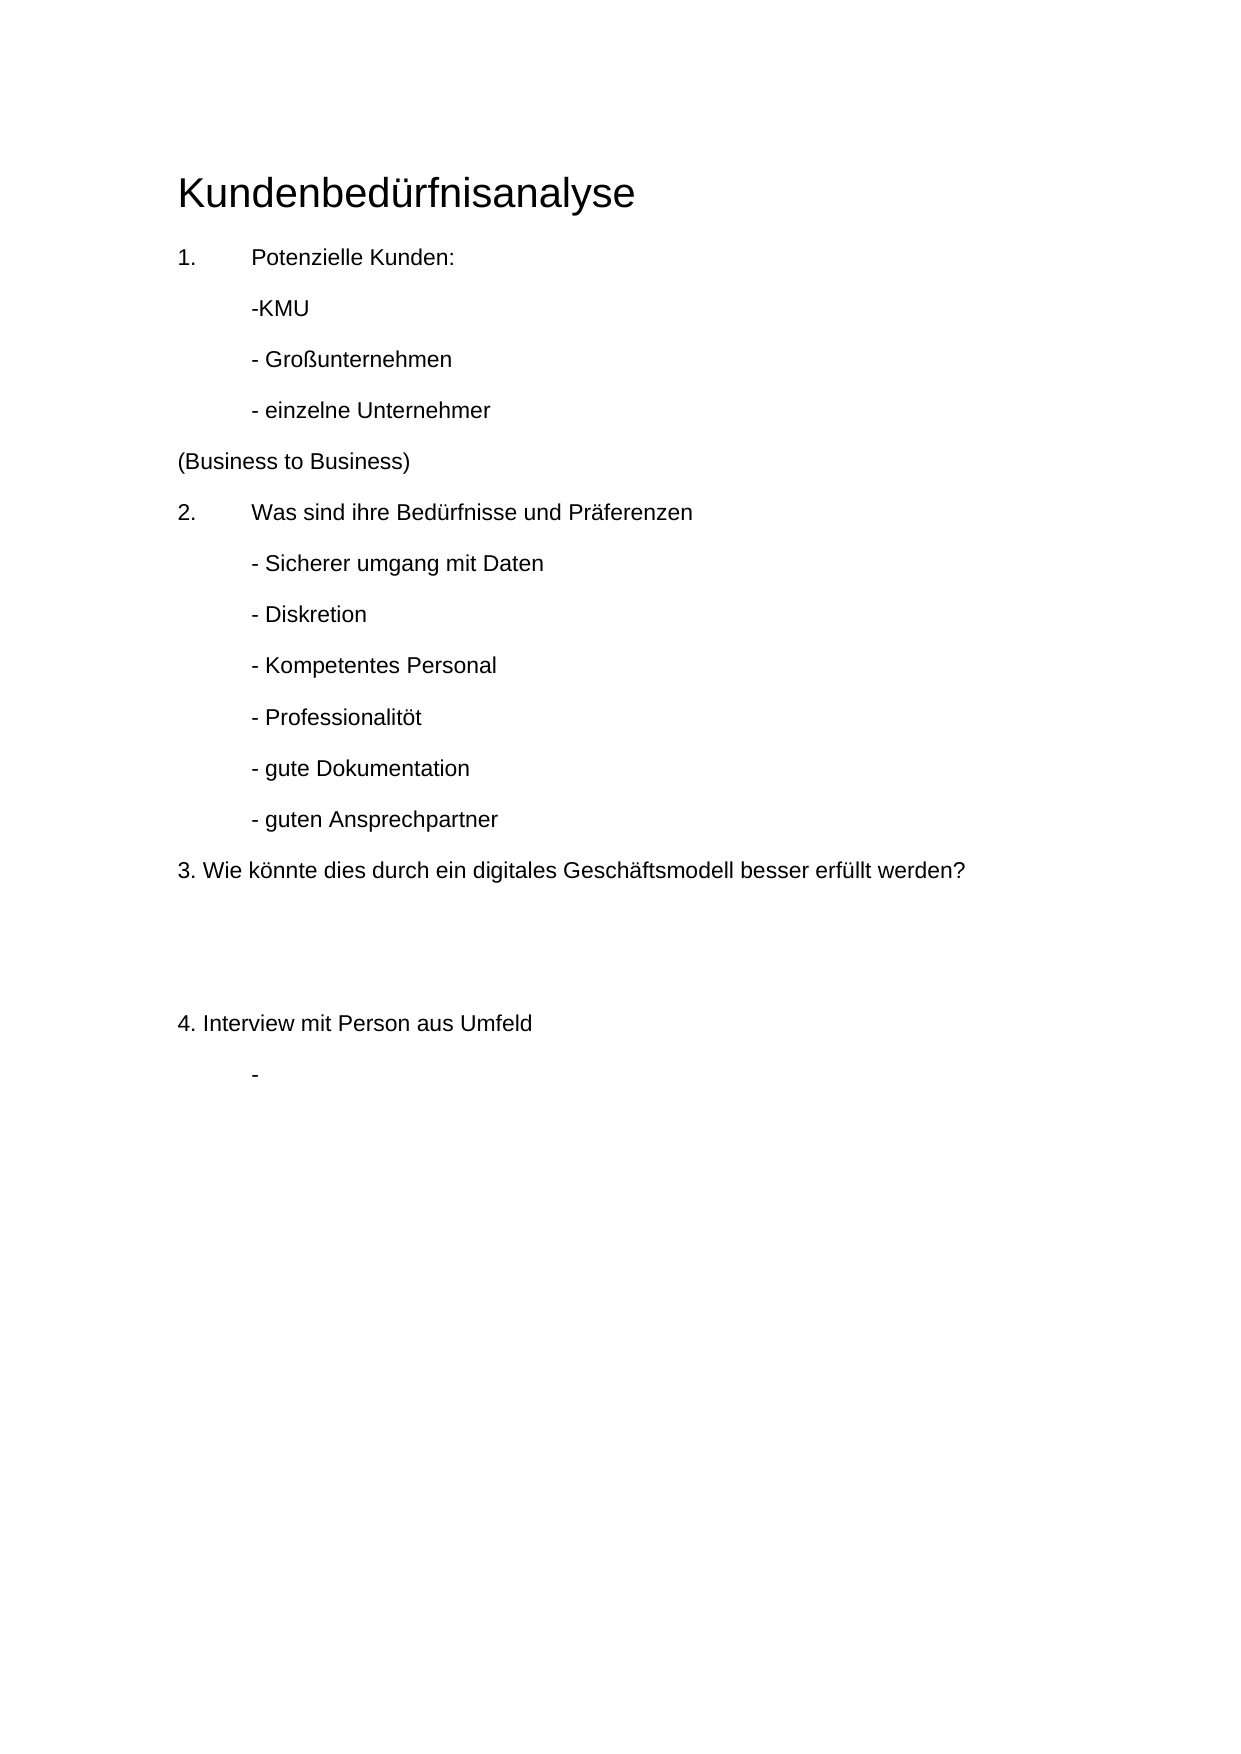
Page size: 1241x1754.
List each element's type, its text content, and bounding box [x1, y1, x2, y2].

text - Diskretion [177, 601, 1152, 628]
text - guten Ansprechpartner [177, 806, 1152, 832]
text - Sicherer umgang mit Daten [177, 550, 1152, 577]
text - [177, 1061, 1152, 1087]
text - Kompetentes Personal [177, 652, 1152, 679]
subtitle Kundenbedürfnisanalyse [177, 168, 1152, 216]
text (Business to Business) [177, 448, 1152, 474]
text -KMU [177, 295, 1152, 321]
text 3. Wie könnte dies durch ein digitales Geschäftsmodell besser erfüllt werden? [177, 857, 1152, 883]
text - einzelne Unternehmer [177, 397, 1152, 423]
text - gute Dokumentation [177, 754, 1152, 781]
text - Großunternehmen [177, 346, 1152, 372]
list Potenzielle Kunden: [177, 244, 1152, 270]
text 4. Interview mit Person aus Umfeld [177, 1010, 1152, 1036]
text - Professionalitöt [177, 703, 1152, 730]
text 2. Was sind ihre Bedürfnisse und Präferenzen [177, 499, 1152, 526]
